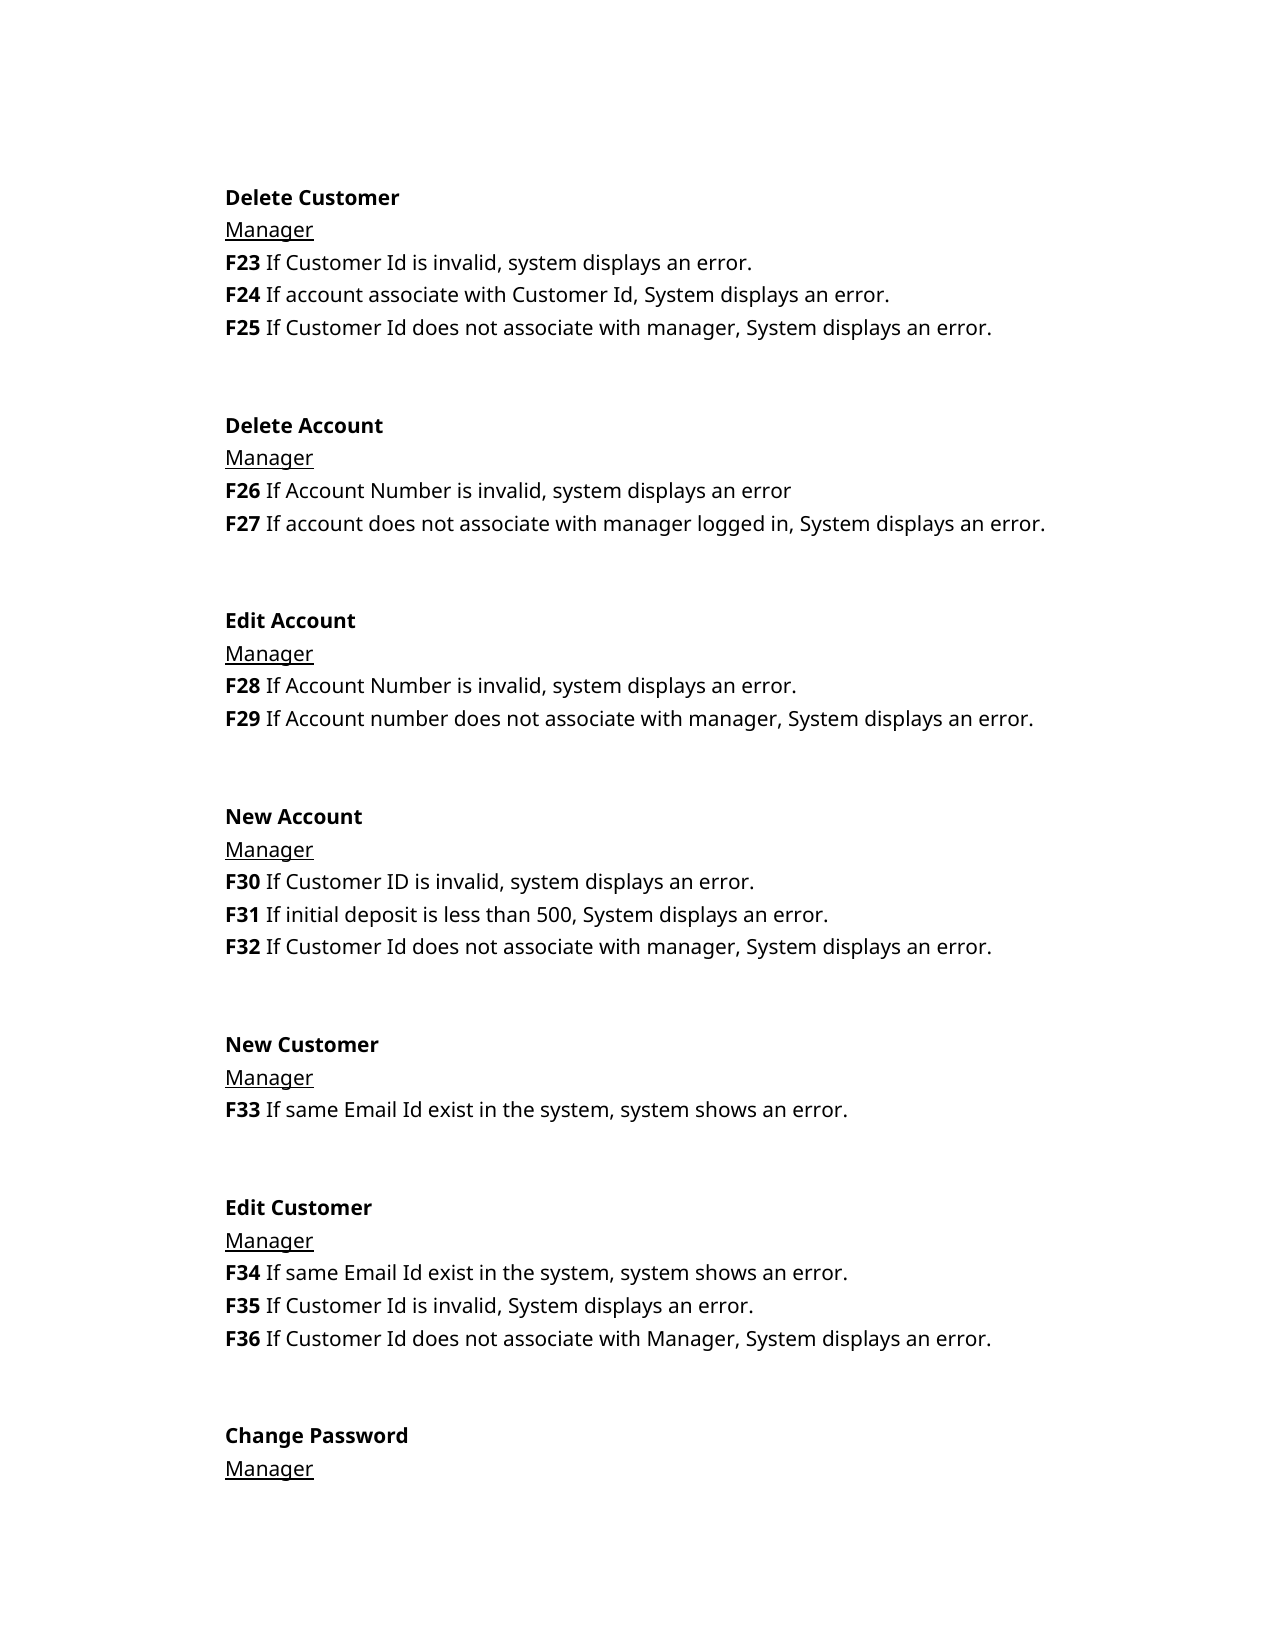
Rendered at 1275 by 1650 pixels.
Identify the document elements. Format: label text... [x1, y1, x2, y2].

text Delete Customer [150, 183, 1125, 211]
text F35 If Customer Id is invalid, System displays an error. [150, 1291, 1125, 1319]
text Manager [150, 1063, 1125, 1091]
text Manager [150, 835, 1125, 863]
text Manager [150, 1226, 1125, 1254]
text F30 If Customer ID is invalid, system displays an error. [150, 867, 1125, 896]
text Manager [150, 639, 1125, 667]
text F31 If initial deposit is less than 500, System displays an error. [150, 900, 1125, 928]
text Edit Customer [150, 1193, 1125, 1222]
text F29 If Account number does not associate with manager, System displays an error. [150, 704, 1125, 733]
text F26 If Account Number is invalid, system displays an error [150, 476, 1125, 504]
text Manager [150, 443, 1125, 472]
text Manager [150, 1454, 1125, 1483]
text F34 If same Email Id exist in the system, system shows an error. [150, 1258, 1125, 1287]
text Change Password [150, 1422, 1125, 1450]
text F24 If account associate with Customer Id, System displays an error. [150, 280, 1125, 309]
text Edit Account [150, 606, 1125, 635]
text F33 If same Email Id exist in the system, system shows an error. [150, 1096, 1125, 1124]
text New Account [150, 802, 1125, 831]
text F36 If Customer Id does not associate with Manager, System displays an error. [150, 1324, 1125, 1352]
text F23 If Customer Id is invalid, system displays an error. [150, 248, 1125, 276]
text F28 If Account Number is invalid, system displays an error. [150, 672, 1125, 700]
text F27 If account does not associate with manager logged in, System displays an error. [150, 509, 1125, 537]
text F25 If Customer Id does not associate with manager, System displays an error. [150, 313, 1125, 341]
text Delete Account [150, 411, 1125, 439]
text Manager [150, 215, 1125, 244]
text F32 If Customer Id does not associate with manager, System displays an error. [150, 932, 1125, 961]
text New Customer [150, 1030, 1125, 1059]
